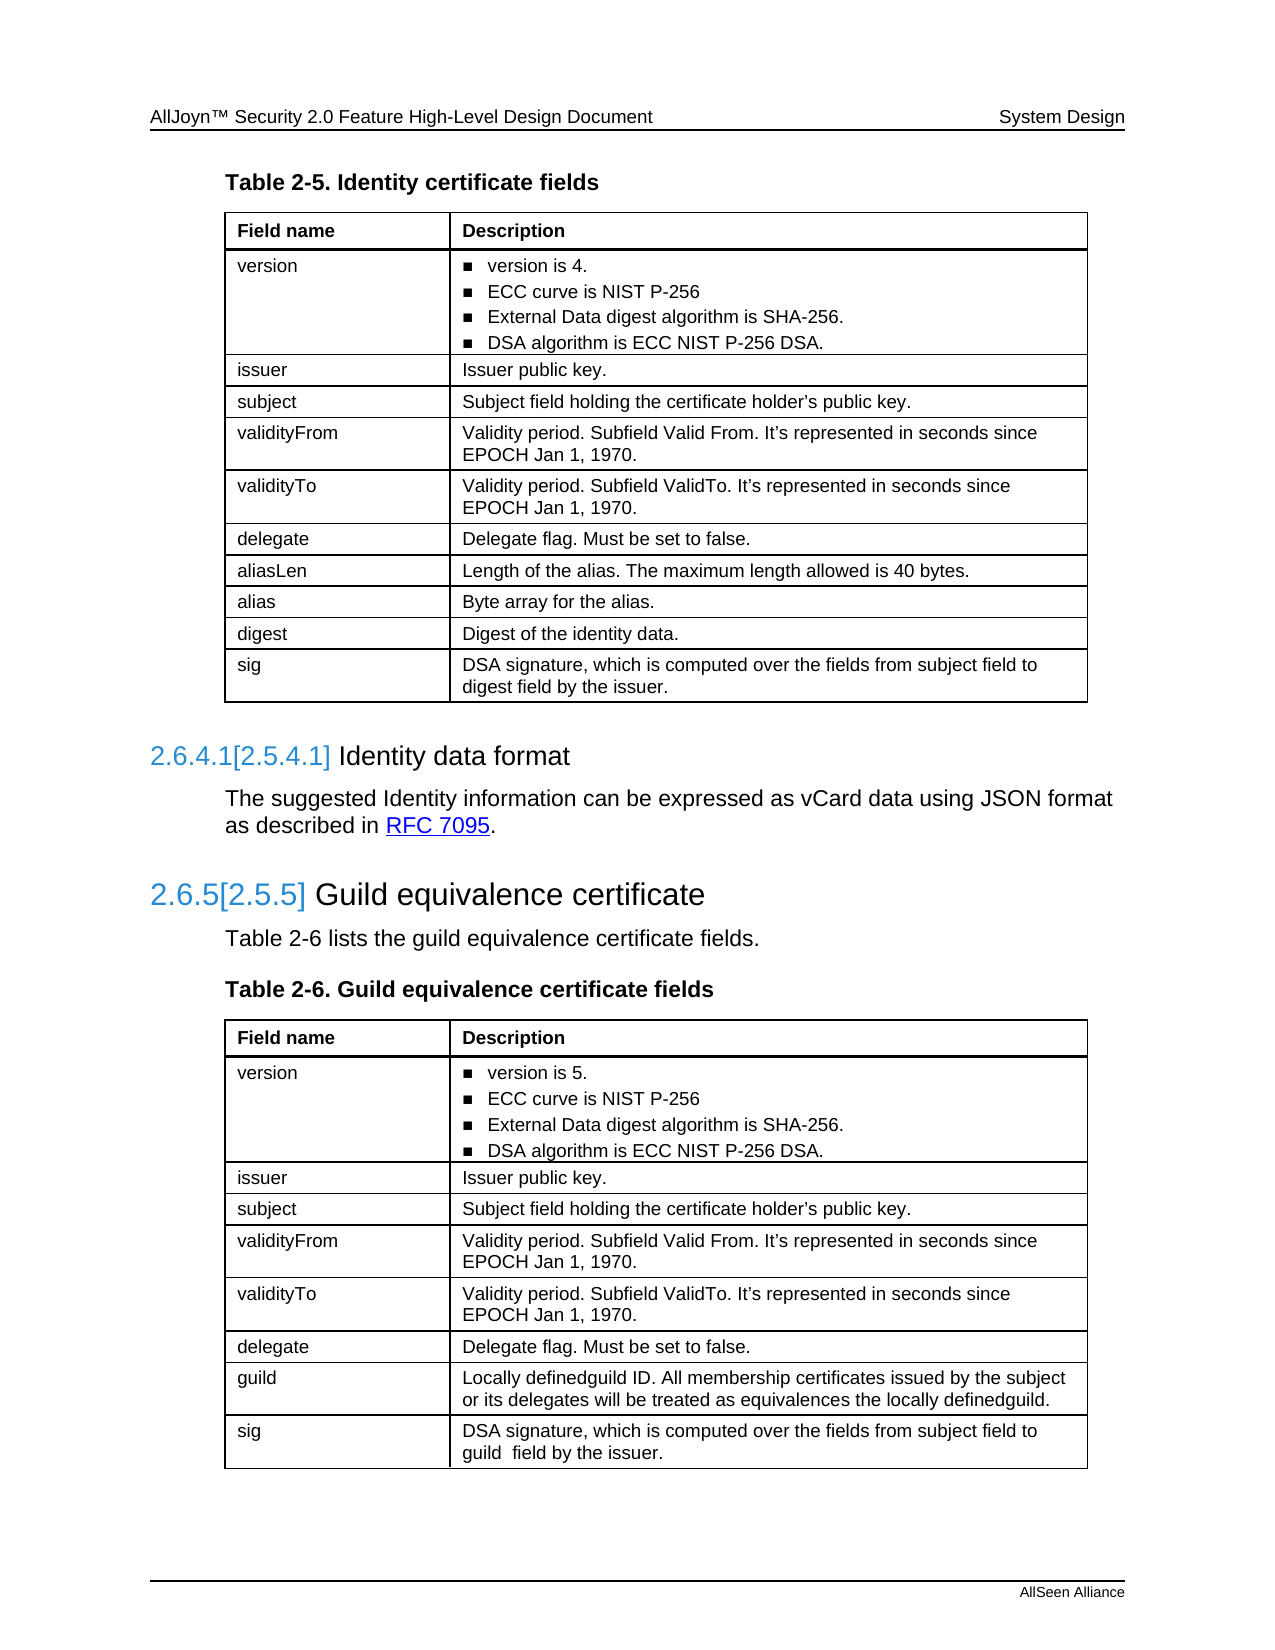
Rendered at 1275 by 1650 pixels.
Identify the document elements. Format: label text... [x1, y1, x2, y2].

table_cell aliasLen [226, 556, 449, 585]
table_cell version is 4. ECC curve is NIST P-256 External Data digest algorithm is SHA-256. DSA algorithm is ECC NIST P-256 DSA. [451, 251, 1087, 353]
table_cell version is 5. ECC curve is NIST P-256 External Data digest algorithm is SHA-256. DSA algorithm is ECC NIST P-256 DSA. [451, 1058, 1087, 1161]
table_cell Issuer public key. [451, 355, 1087, 385]
table_cell validityTo [226, 471, 449, 522]
subtitle Identity data format [150, 740, 1125, 772]
table_cell sig [226, 650, 449, 701]
table_cell sig [226, 1416, 449, 1467]
table_header Description [451, 213, 1087, 247]
table_cell guild [226, 1363, 449, 1414]
table_cell issuer [226, 355, 449, 385]
table_cell Locally definedguild ID. All membership certificates issued by the subject or its delegates will be treated as equivalences the locally definedguild. [451, 1363, 1087, 1414]
table_cell Subject field holding the certificate holder’s public key. [451, 1194, 1087, 1224]
table_cell delegate [226, 524, 449, 554]
table_cell version [226, 251, 449, 353]
table_cell DSA signature, which is computed over the fields from subject field to guild field by the issuer. [451, 1416, 1087, 1467]
table_cell Digest of the identity data. [451, 618, 1087, 648]
text Table 2-5. Identity certificate fields [225, 169, 1125, 195]
table_cell Issuer public key. [451, 1163, 1087, 1192]
table_cell DSA signature, which is computed over the fields from subject field to digest field by the issuer. [451, 650, 1087, 701]
text Table 2-6 lists the guild equivalence certificate fields. [225, 924, 1125, 951]
table_cell alias [226, 587, 449, 617]
table_cell Length of the alias. The maximum length allowed is 40 bytes. [451, 556, 1087, 585]
text Table 2-6. Guild equivalence certificate fields [225, 976, 1125, 1003]
table_cell subject [226, 1194, 449, 1224]
table_cell version [226, 1058, 449, 1161]
table_cell Delegate flag. Must be set to false. [451, 524, 1087, 554]
table_cell Validity period. Subfield Valid From. It’s represented in seconds since EPOCH Jan 1, 1970. [451, 418, 1087, 469]
table_cell validityTo [226, 1278, 449, 1330]
table_cell Subject field holding the certificate holder’s public key. [451, 387, 1087, 416]
table_cell Validity period. Subfield ValidTo. It’s represented in seconds since EPOCH Jan 1, 1970. [451, 471, 1087, 522]
table_header Field name [226, 1021, 449, 1055]
table_cell validityFrom [226, 418, 449, 469]
text The suggested Identity information can be expressed as vCard data using JSON format as described in RFC 7095. [225, 784, 1125, 838]
table_cell validityFrom [226, 1226, 449, 1277]
table_cell Validity period. Subfield ValidTo. It’s represented in seconds since EPOCH Jan 1, 1970. [451, 1278, 1087, 1330]
table_cell Validity period. Subfield Valid From. It’s represented in seconds since EPOCH Jan 1, 1970. [451, 1226, 1087, 1277]
table_cell delegate [226, 1332, 449, 1361]
table_cell Delegate flag. Must be set to false. [451, 1332, 1087, 1361]
subtitle Guild equivalence certificate [150, 876, 1125, 912]
table_cell issuer [226, 1163, 449, 1192]
table_cell subject [226, 387, 449, 416]
table_cell Byte array for the alias. [451, 587, 1087, 617]
table_header Field name [226, 213, 449, 247]
table_cell digest [226, 618, 449, 648]
table_header Description [451, 1021, 1087, 1055]
